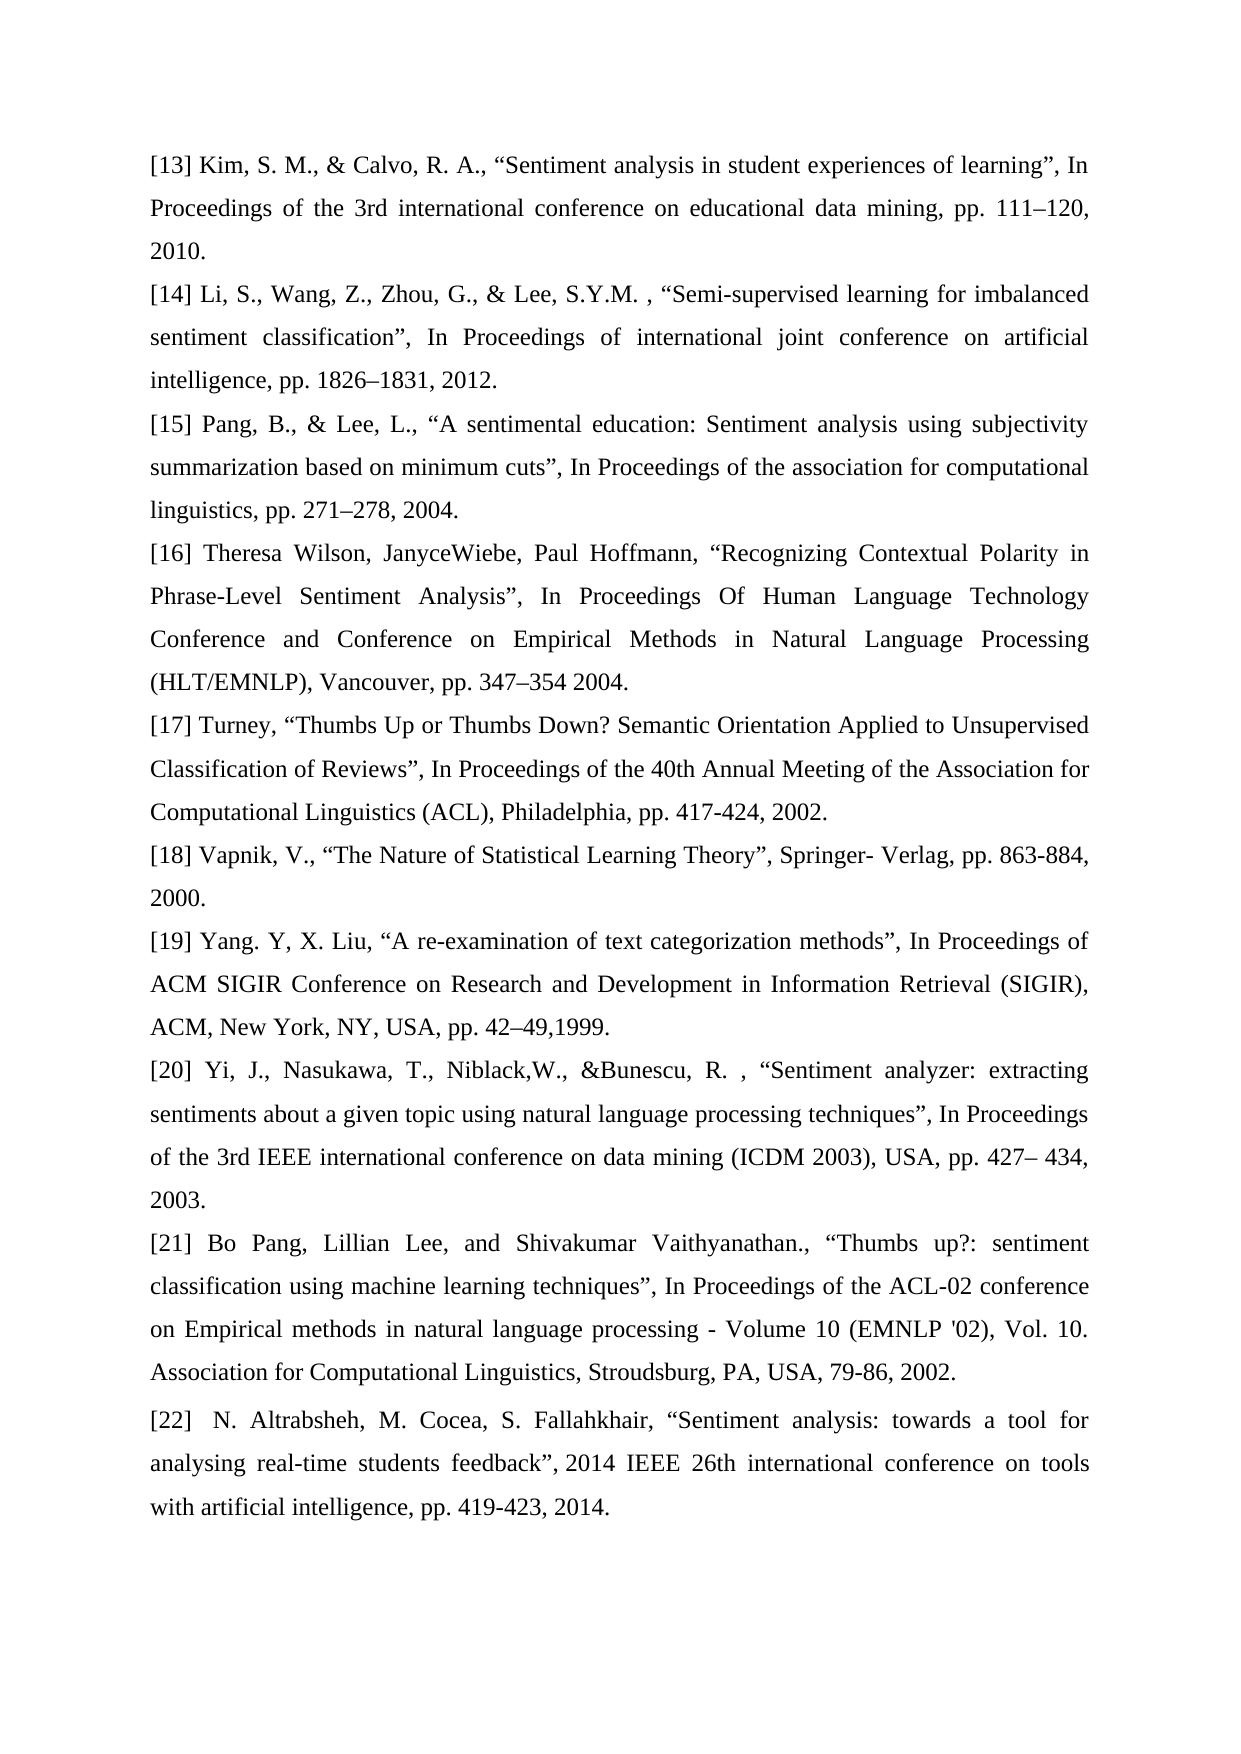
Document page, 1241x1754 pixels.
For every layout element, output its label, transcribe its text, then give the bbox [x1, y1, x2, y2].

text [16] Theresa Wilson, JanyceWiebe, Paul Hoffmann, “Recognizing Contextual Polarity in Phrase-Level Sentiment Analysis”, In Proceedings Of Human Language Technology Conference and Conference on Empirical Methods in Natural Language Processing (HLT/EMNLP), Vancouver, pp. 347–354 2004. [150, 538, 1090, 696]
text [22] N. Altrabsheh, M. Cocea, S. Fallahkhair, “Sentiment analysis: towards a tool for analysing real-time students feedback”, 2014 IEEE 26th international conference on tools with artificial intelligence, pp. 419-423, 2014. [150, 1401, 1090, 1520]
text [17] Turney, “Thumbs Up or Thumbs Down? Semantic Orientation Applied to Unsupervised Classification of Reviews”, In Proceedings of the 40th Annual Meeting of the Association for Computational Linguistics (ACL), Philadelphia, pp. 417-424, 2002. [150, 711, 1090, 826]
text [20] Yi, J., Nasukawa, T., Niblack,W., &Bunescu, R. , “Sentiment analyzer: extracting sentiments about a given topic using natural language processing techniques”, In Proceedings of the 3rd IEEE international conference on data mining (ICDM 2003), USA, pp. 427– 434, 2003. [150, 1056, 1090, 1214]
text [14] Li, S., Wang, Z., Zhou, G., & Lee, S.Y.M. , “Semi-supervised learning for imbalanced sentiment classification”, In Proceedings of international joint conference on artificial intelligence, pp. 1826–1831, 2012. [150, 351, 1090, 394]
text [13] Kim, S. M., & Calvo, R. A., “Sentiment analysis in student experiences of learning”, In Proceedings of the 3rd international conference on educational data mining, pp. 111–120, 2010. [150, 150, 1090, 265]
text [19] Yang. Y, X. Liu, “A re-examination of text categorization methods”, In Proceedings of ACM SIGIR Conference on Research and Development in Information Retrieval (SIGIR), ACM, New York, NY, USA, pp. 42–49,1999. [150, 926, 1090, 1041]
text [15] Pang, B., & Lee, L., “A sentimental education: Sentiment analysis using subjectivity summarization based on minimum cuts”, In Proceedings of the association for computational linguistics, pp. 271–278, 2004. [150, 409, 1090, 524]
text [18] Vapnik, V., “The Nature of Statistical Learning Theory”, Springer- Verlag, pp. 863-884, 2000. [150, 840, 1090, 912]
text [14] Li, S., Wang, Z., Zhou, G., & Lee, S.Y.M. , “Semi-supervised learning for imbalanced sentiment classification”, In Proceedings of international joint conference on artificial intelligence, pp. 1826–1831, 2012. [150, 279, 1090, 323]
text [21] Bo Pang, Lillian Lee, and Shivakumar Vaithyanathan., “Thumbs up?: sentiment classification using machine learning techniques”, In Proceedings of the ACL-02 conference on Empirical methods in natural language processing - Volume 10 (EMNLP '02), Vol. 10. Association for Computational Linguistics, Stroudsburg, PA, USA, 79-86, 2002. [150, 1228, 1090, 1386]
